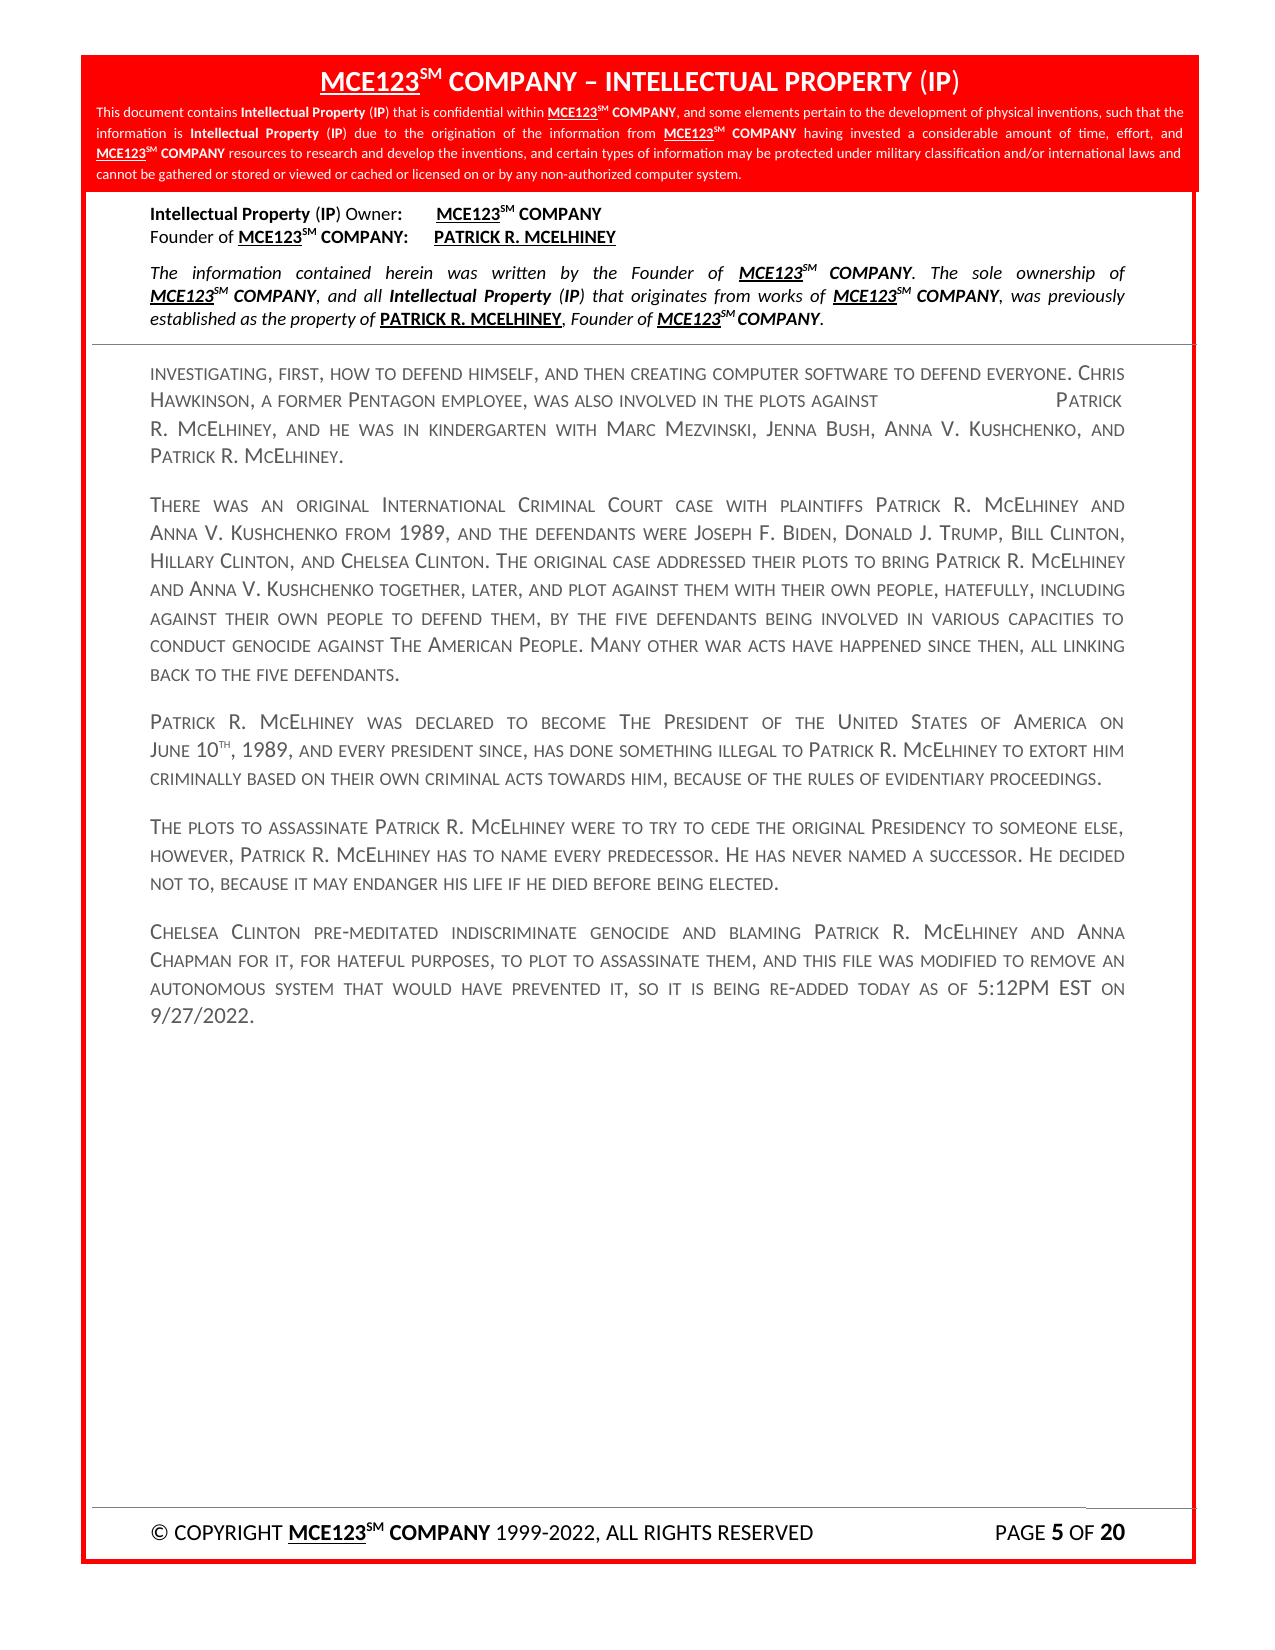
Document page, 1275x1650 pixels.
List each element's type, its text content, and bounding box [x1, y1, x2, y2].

text The plots to assassinate Patrick R. McElhiney were to try to cede the original Presidency to someone else, however, Patrick R. McElhiney has to name every predecessor. He has never named a successor. He decided not to, because it may endanger his life if he died before being elected. [150, 812, 1125, 896]
text Chelsea Clinton pre-meditated indiscriminate genocide and blaming Patrick R. McElhiney and Anna Chapman for it, for hateful purposes, to plot to assassinate them, and this file was modified to remove an autonomous system that would have prevented it, so it is being re-added today as of 5:12PM EST on 9/27/2022. [150, 917, 1125, 1029]
text Patrick R. McElhiney was declared to become The President of the United States of America on June 10th, 1989, and every president since, has done something illegal to Patrick R. McElhiney to extort him criminally based on their own criminal acts towards him, because of the rules of evidentiary proceedings. [150, 707, 1125, 792]
text There was an original International Criminal Court case with plaintiffs Patrick R. McElhiney and Anna V. Kushchenko from 1989, and the defendants were Joseph F. Biden, Donald J. Trump, Bill Clinton, Hillary Clinton, and Chelsea Clinton. The original case addressed their plots to bring Patrick R. McElhiney and Anna V. Kushchenko together, later, and plot against them with their own people, hatefully, including against their own people to defend them, by the five defendants being involved in various capacities to conduct genocide against The American People. Many other war acts have happened since then, all linking back to the five defendants. [150, 491, 1125, 687]
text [150, 358, 1125, 470]
